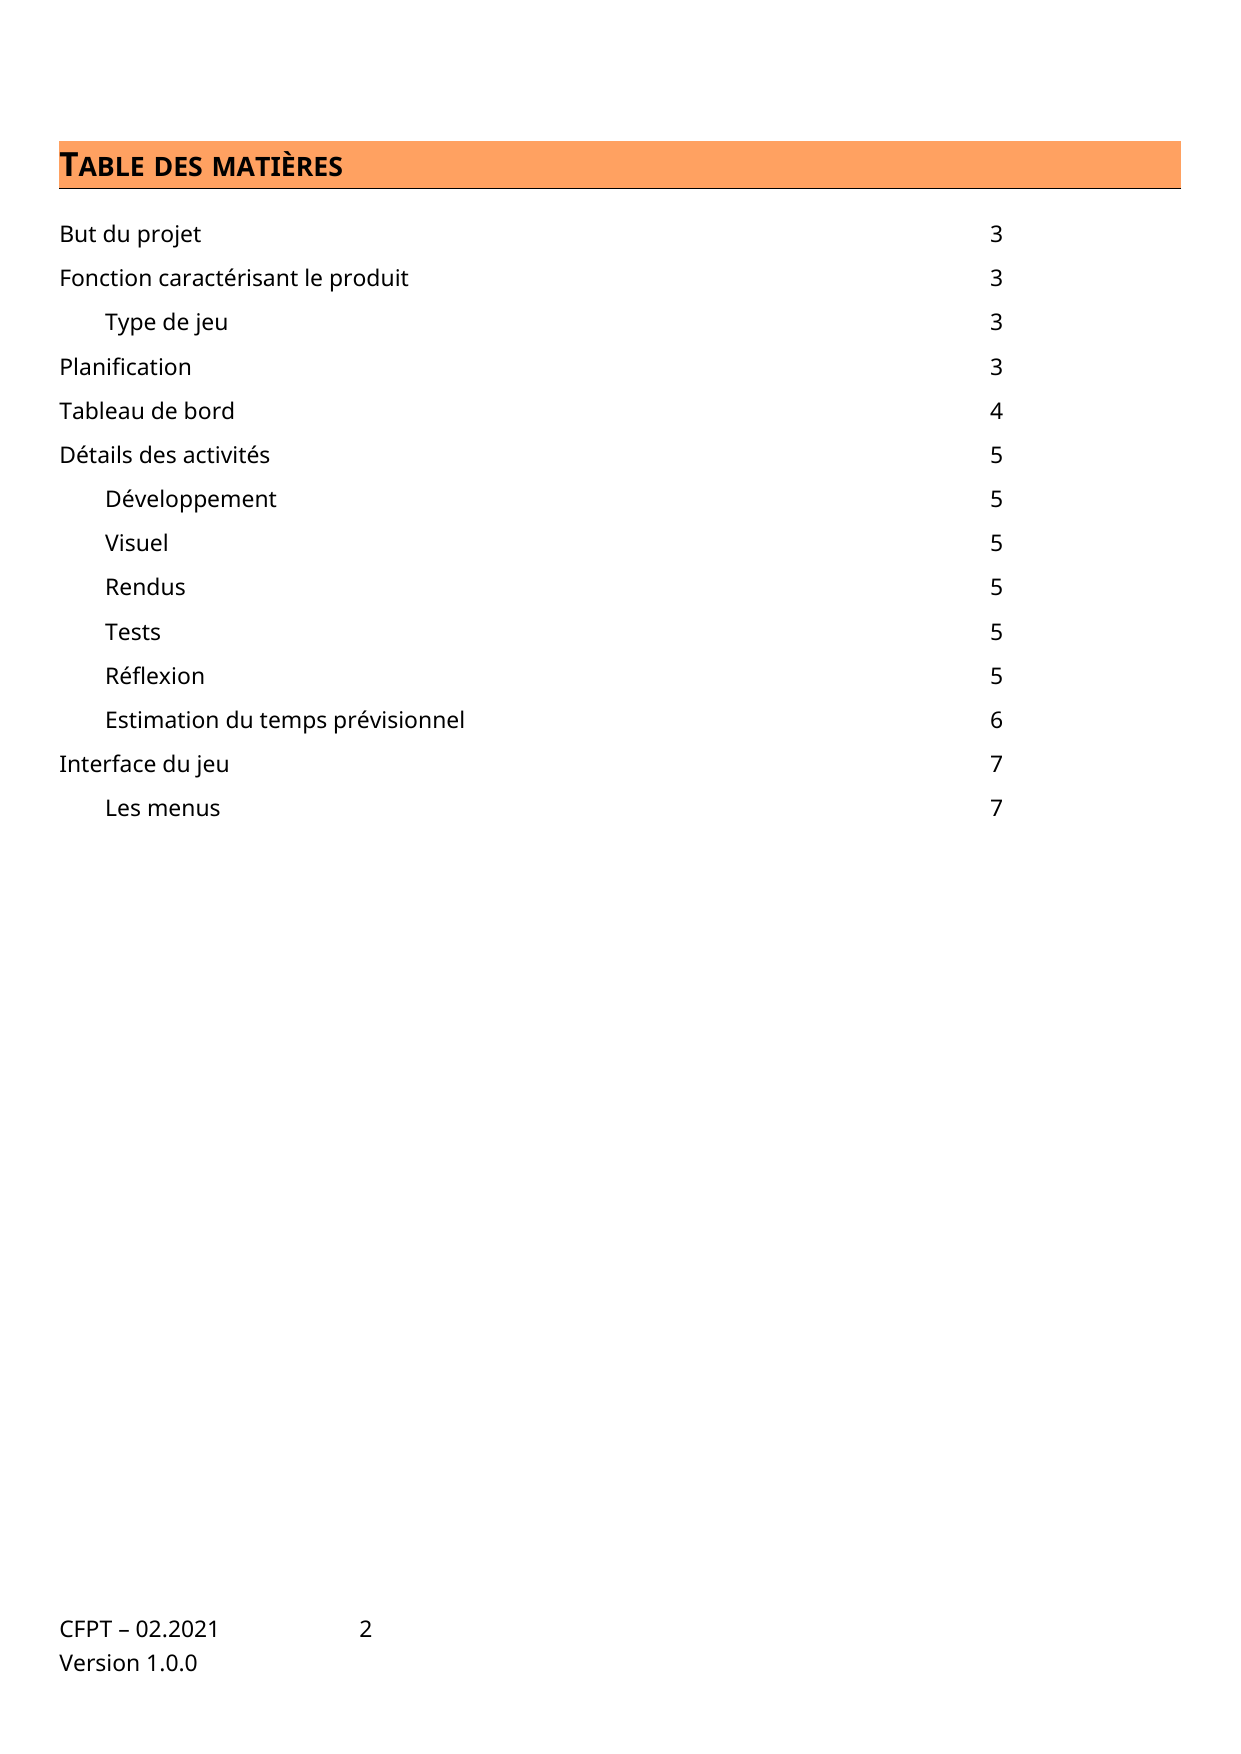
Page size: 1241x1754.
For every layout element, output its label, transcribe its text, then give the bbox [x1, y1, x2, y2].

text Table des matières [59, 141, 1181, 188]
